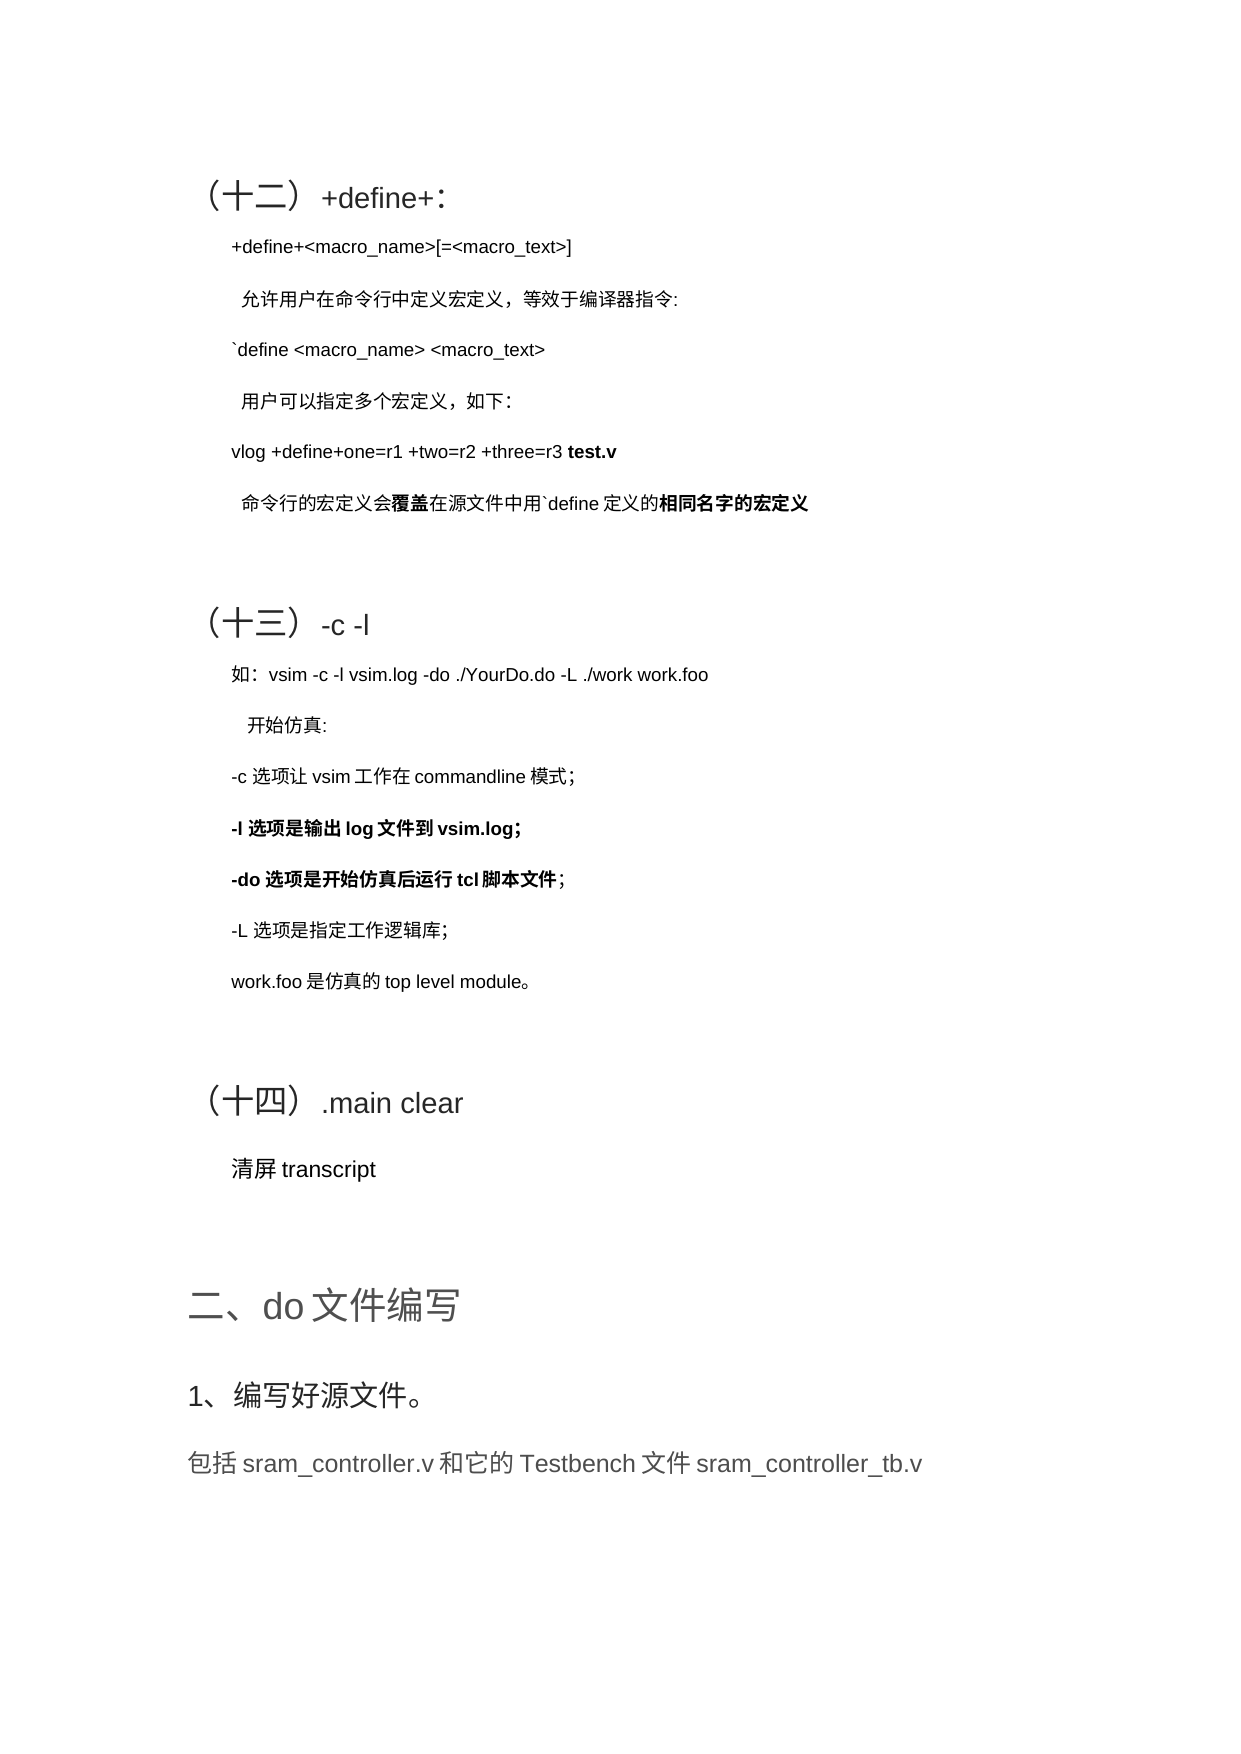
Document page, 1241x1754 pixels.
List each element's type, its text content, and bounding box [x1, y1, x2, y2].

text `define <macro_name> <macro_text> [187, 333, 1053, 365]
subtitle 1、编写好源文件。 [187, 1361, 1053, 1426]
text 用户可以指定多个宏定义，如下： [187, 384, 1053, 416]
subtitle +define+： [187, 162, 1053, 227]
text -l 选项是输出log文件到vsim.log； [187, 811, 1053, 843]
text 包括sram_controller.v和它的Testbench文件sram_controller_tb.v [187, 1429, 1053, 1494]
text -L 选项是指定工作逻辑库； [187, 913, 1053, 946]
subtitle .main clear [187, 1066, 1053, 1131]
text 开始仿真: [187, 708, 1053, 741]
text 如：vsim -c -l vsim.log -do ./YourDo.do -L ./work work.foo [187, 657, 1053, 689]
text +define+<macro_name>[=<macro_text>] [187, 231, 1053, 263]
text work.foo是仿真的top level module。 [187, 964, 1053, 997]
text 清屏transcript [187, 1135, 1053, 1200]
text 允许用户在命令行中定义宏定义，等效于编译器指令: [187, 282, 1053, 314]
text -c 选项让vsim工作在commandline模式； [187, 759, 1053, 792]
subtitle -c -l [187, 588, 1053, 653]
subtitle 二、do文件编写 [187, 1271, 1053, 1336]
text 命令行的宏定义会覆盖在源文件中用`define定义的相同名字的宏定义 [187, 486, 1053, 518]
text -do 选项是开始仿真后运行tcl脚本文件； [187, 862, 1053, 894]
text vlog +define+one=r1 +two=r2 +three=r3 test.v [187, 435, 1053, 467]
